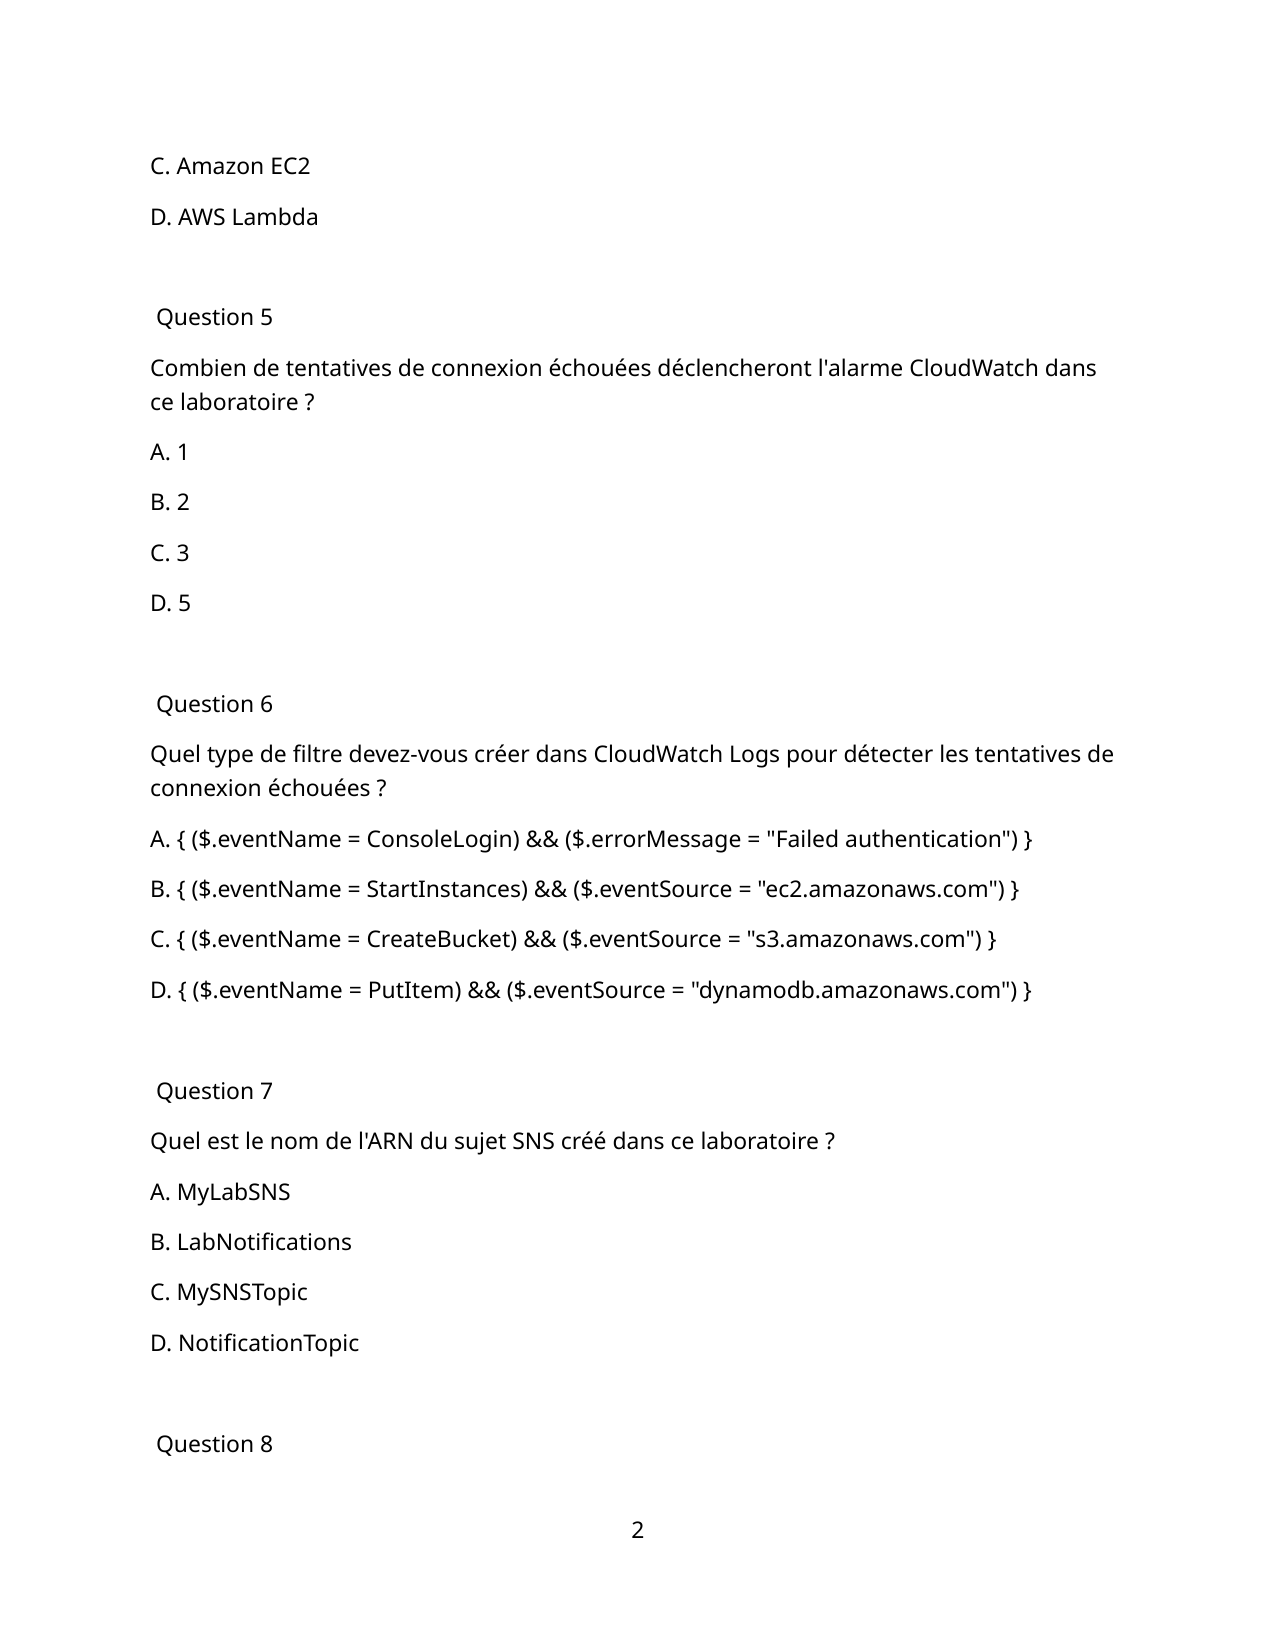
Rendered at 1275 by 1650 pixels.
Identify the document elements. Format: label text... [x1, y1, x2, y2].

text C. MySNSTopic [150, 1276, 1125, 1307]
text A. { ($.eventName = ConsoleLogin) && ($.errorMessage = "Failed authentication") } [150, 822, 1125, 854]
text C. Amazon EC2 [150, 150, 1125, 181]
text Question 8 [150, 1427, 1125, 1459]
text D. NotificationTopic [150, 1327, 1125, 1358]
text B. 2 [150, 486, 1125, 517]
text Question 6 [150, 688, 1125, 719]
text Quel type de filtre devez-vous créer dans CloudWatch Logs pour détecter les tentatives de connexion échouées ? [150, 738, 1125, 803]
text A. 1 [150, 436, 1125, 467]
text Quel est le nom de l'ARN du sujet SNS créé dans ce laboratoire ? [150, 1125, 1125, 1156]
text C. { ($.eventName = CreateBucket) && ($.eventSource = "s3.amazonaws.com") } [150, 923, 1125, 954]
text Question 7 [150, 1074, 1125, 1106]
text C. 3 [150, 537, 1125, 568]
text D. { ($.eventName = PutItem) && ($.eventSource = "dynamodb.amazonaws.com") } [150, 974, 1125, 1005]
text D. 5 [150, 587, 1125, 618]
text B. LabNotifications [150, 1226, 1125, 1257]
text B. { ($.eventName = StartInstances) && ($.eventSource = "ec2.amazonaws.com") } [150, 873, 1125, 904]
text Question 5 [150, 301, 1125, 332]
text Combien de tentatives de connexion échouées déclencheront l'alarme CloudWatch dans ce laboratoire ? [150, 352, 1125, 417]
text A. MyLabSNS [150, 1175, 1125, 1207]
text D. AWS Lambda [150, 200, 1125, 232]
